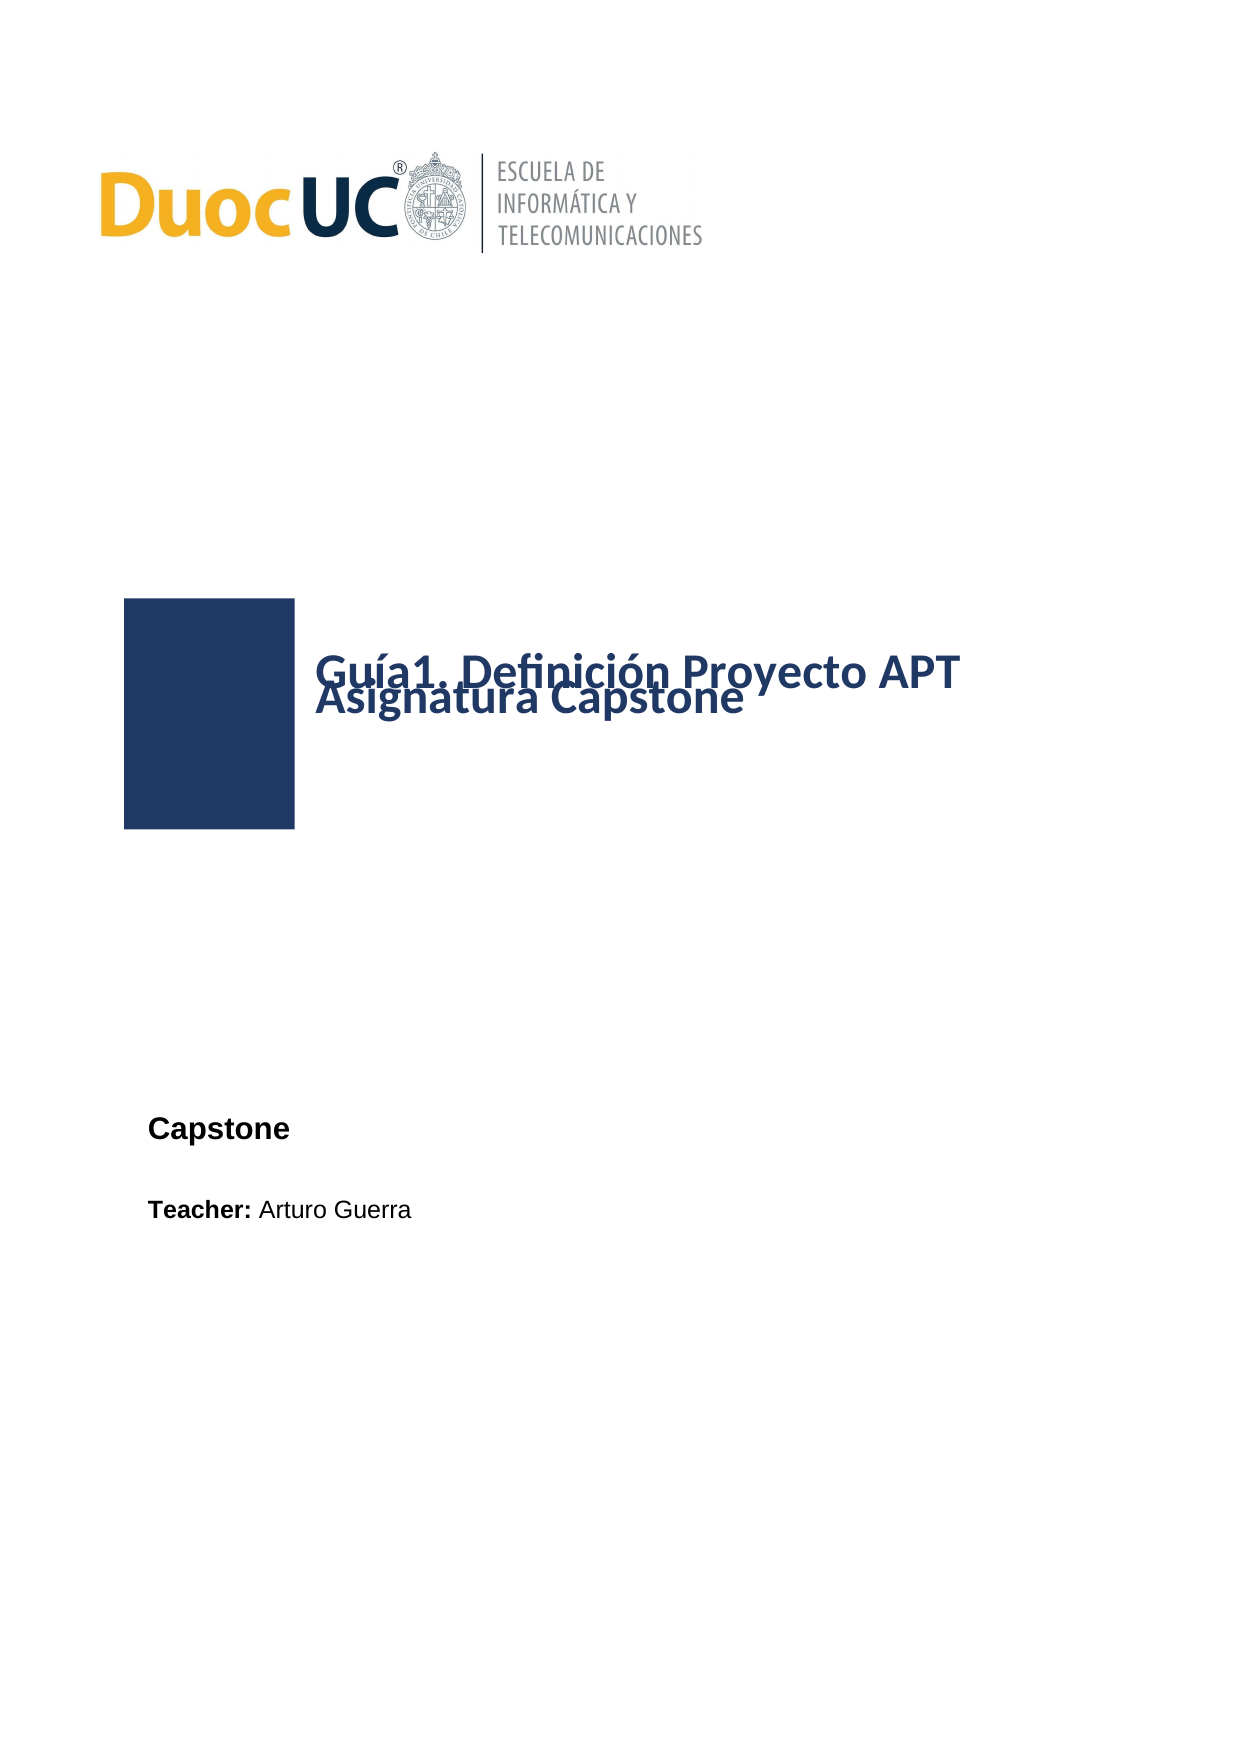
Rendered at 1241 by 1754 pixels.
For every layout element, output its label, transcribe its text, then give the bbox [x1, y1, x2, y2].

text Capstone [148, 1110, 1090, 1146]
picture [99, 150, 703, 256]
text Teacher: Arturo Guerra [148, 1195, 1090, 1224]
